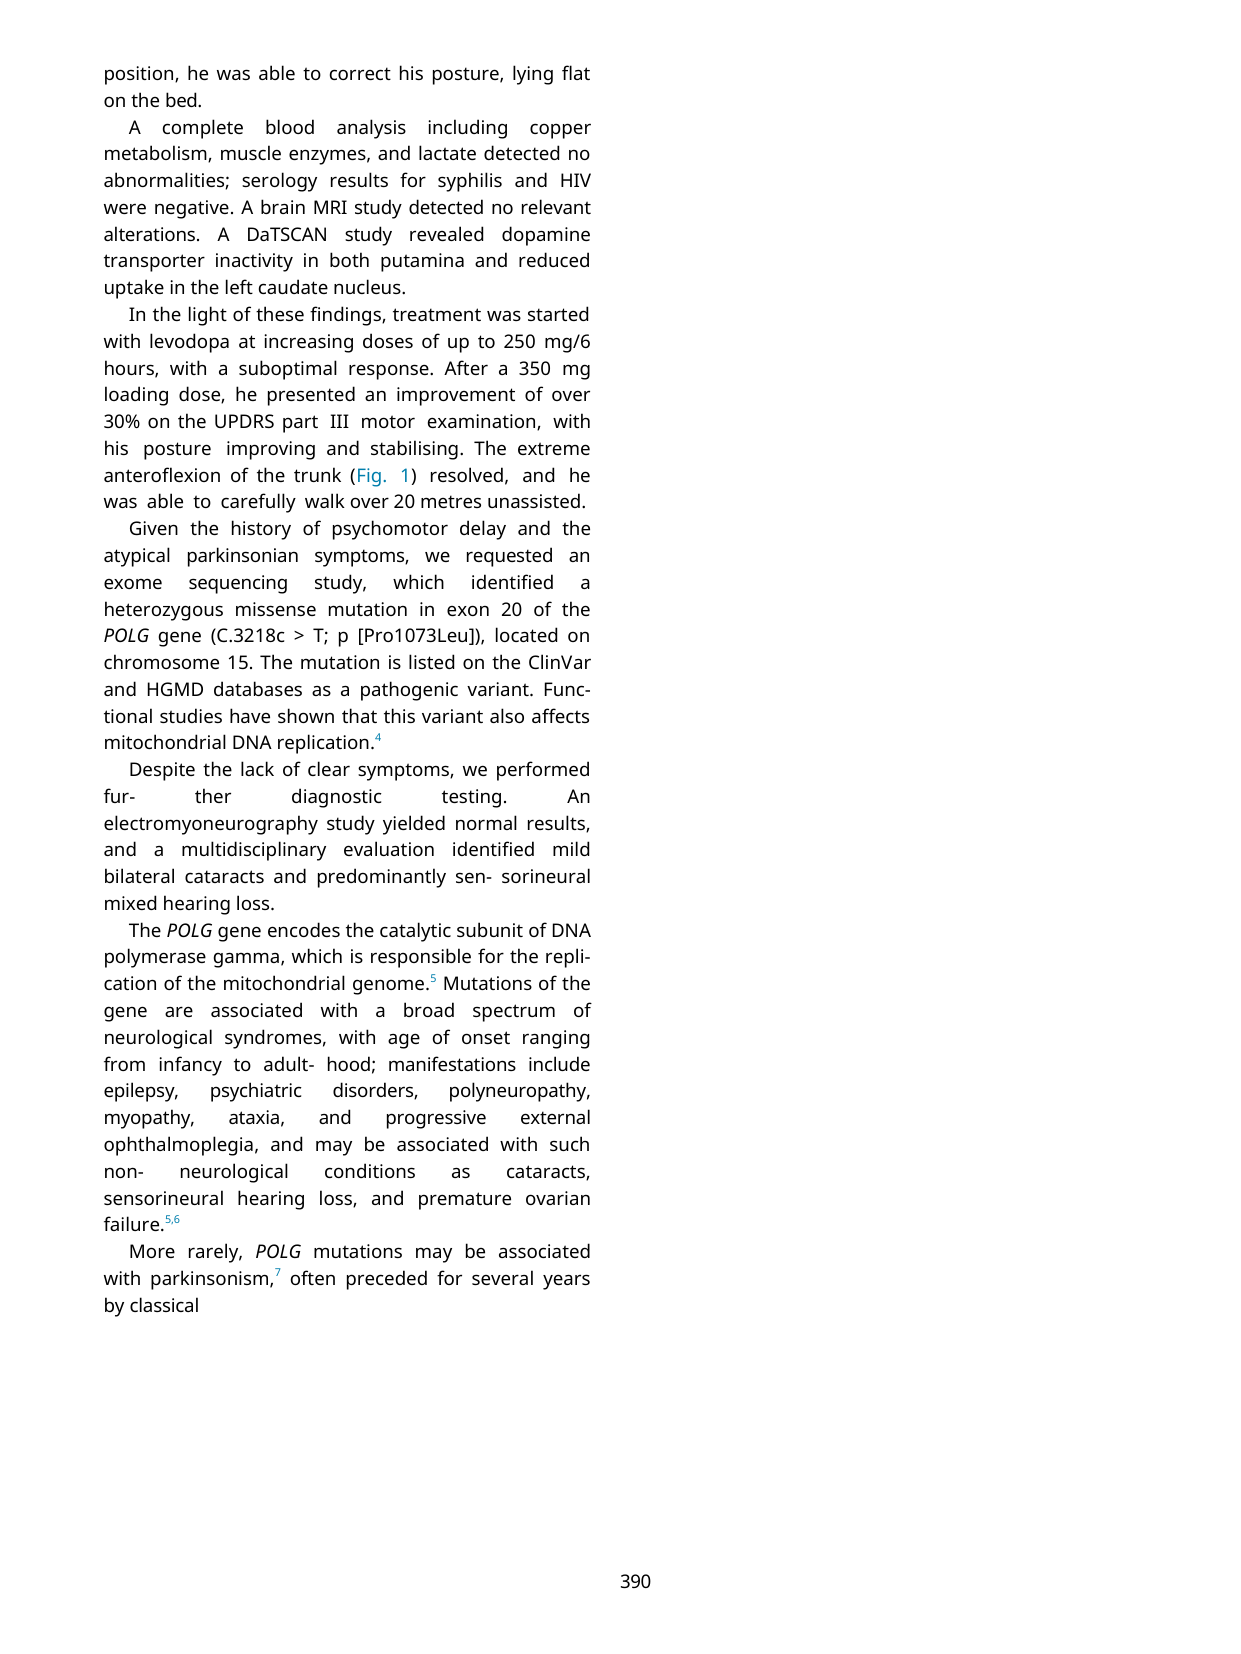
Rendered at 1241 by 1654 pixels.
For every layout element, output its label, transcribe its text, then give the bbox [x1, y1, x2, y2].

picture [274, 1268, 280, 1276]
text The POLG gene encodes the catalytic subunit of DNA polymerase gamma, which is responsible for the repli- cation of the mitochondrial genome.5 Mutations of the gene are associated with a broad spectrum of neurological syndromes, with age of onset ranging from infancy to adult- hood; manifestations include epilepsy, psychiatric disorders, polyneuropathy, myopathy, ataxia, and progressive external ophthalmoplegia, and may be associated with such non- neurological conditions as cataracts, sensorineural hearing loss, and premature ovarian failure.5,6 [103, 917, 591, 1237]
picture [166, 1215, 171, 1223]
text More rarely, POLG mutations may be associated with parkinsonism,7 often preceded for several years by classical [103, 1238, 591, 1317]
text Given the history of psychomotor delay and the atypical parkinsonian symptoms, we requested an exome sequencing study, which identified a heterozygous missense mutation in exon 20 of the POLG gene (C.3218c > T; p [Pro1073Leu]), located on chromosome 15. The mutation is listed on the ClinVar and HGMD databases as a pathogenic variant. Func- tional studies have shown that this variant also affects mitochondrial DNA replication.4 [103, 516, 591, 755]
text Despite the lack of clear symptoms, we performed fur- ther diagnostic testing. An electromyoneurography study yielded normal results, and a multidisciplinary evaluation identified mild bilateral cataracts and predominantly sen- sorineural mixed hearing loss. [103, 756, 591, 916]
text position, he was able to correct his posture, lying flat on the bed. [103, 60, 591, 113]
picture [431, 974, 436, 982]
text In the light of these findings, treatment was started with levodopa at increasing doses of up to 250 mg/6 hours, with a suboptimal response. After a 350 mg loading dose, he presented an improvement of over 30% on the UPDRS part III motor examination, with his posture improving and stabilising. The extreme anteroflexion of the trunk (Fig. 1) resolved, and he was able to carefully walk over 20 metres unassisted. [103, 301, 591, 514]
picture [375, 733, 381, 741]
text A complete blood analysis including copper metabolism, muscle enzymes, and lactate detected no abnormalities; serology results for syphilis and HIV were negative. A brain MRI study detected no relevant alterations. A DaTSCAN study revealed dopamine transporter inactivity in both putamina and reduced uptake in the left caudate nucleus. [103, 114, 591, 300]
picture [174, 1215, 179, 1223]
